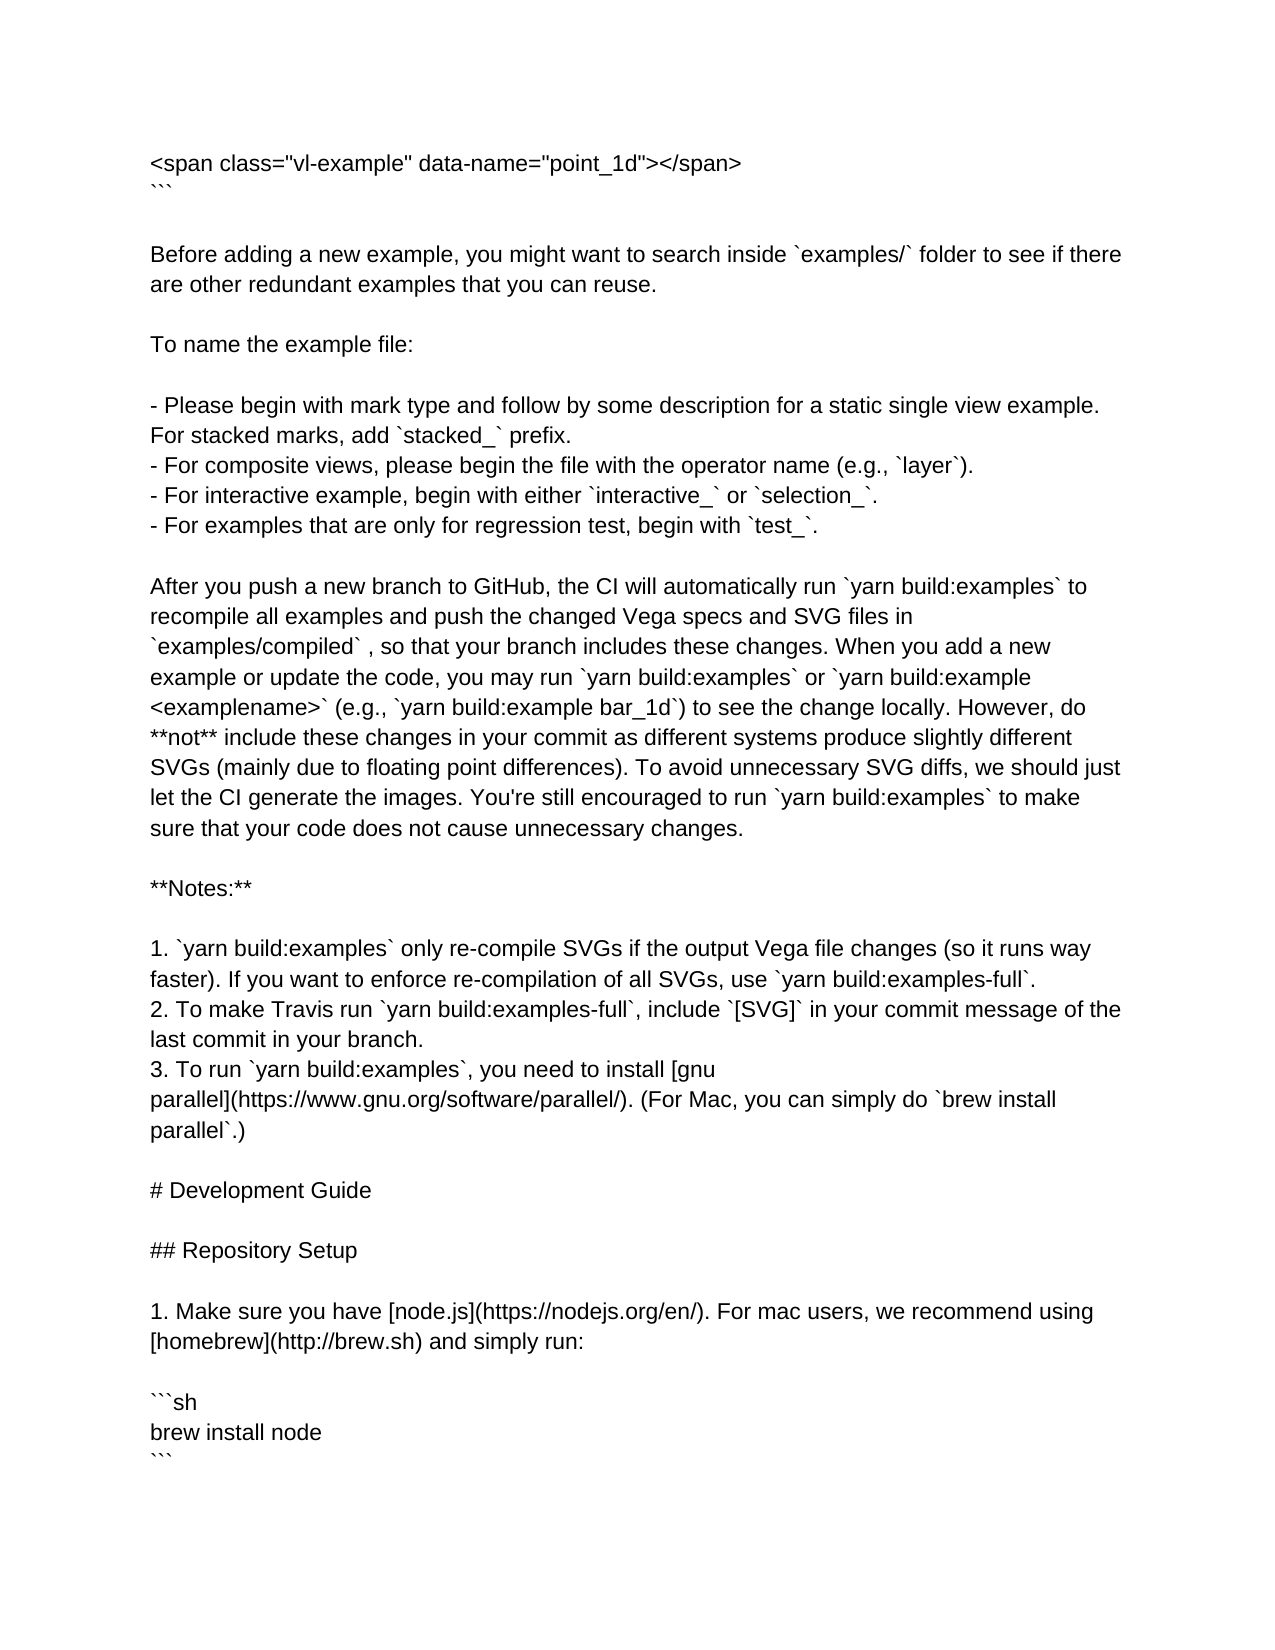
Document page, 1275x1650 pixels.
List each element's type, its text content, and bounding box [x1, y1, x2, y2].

text brew install node [150, 1419, 1125, 1445]
text - For examples that are only for regression test, begin with `test_`. [150, 512, 1125, 539]
text # Development Guide [150, 1177, 1125, 1203]
text 1. Make sure you have [node.js](https://nodejs.org/en/). For mac users, we recommend using [homebrew](http://brew.sh) and simply run: [150, 1298, 1125, 1354]
text Before adding a new example, you might want to search inside `examples/` folder to see if there are other redundant examples that you can reuse. [150, 241, 1125, 297]
text To name the example file: [150, 331, 1125, 358]
text ``` [150, 1449, 1125, 1475]
text <span class="vl-example" data-name="point_1d"></span> [150, 150, 1125, 176]
text - Please begin with mark type and follow by some description for a static single view example. For stacked marks, add `stacked_` prefix. [150, 392, 1125, 448]
text - For interactive example, begin with either `interactive_` or `selection_`. [150, 482, 1125, 509]
text 1. `yarn build:examples` only re-compile SVGs if the output Vega file changes (so it runs way faster). If you want to enforce re-compilation of all SVGs, use `yarn build:examples-full`. [150, 935, 1125, 992]
text 2. To make Travis run `yarn build:examples-full`, include `[SVG]` in your commit message of the last commit in your branch. [150, 996, 1125, 1052]
text ```sh [150, 1388, 1125, 1415]
text After you push a new branch to GitHub, the CI will automatically run `yarn build:examples` to recompile all examples and push the changed Vega specs and SVG files in `examples/compiled` , so that your branch includes these changes. When you add a new example or update the code, you may run `yarn build:examples` or `yarn build:example <examplename>` (e.g., `yarn build:example bar_1d`) to see the change locally. However, do **not** include these changes in your commit as different systems produce slightly different SVGs (mainly due to floating point differences). To avoid unnecessary SVG diffs, we should just let the CI generate the images. You're still encouraged to run `yarn build:examples` to make sure that your code does not cause unnecessary changes. [150, 573, 1125, 841]
text - For composite views, please begin the file with the operator name (e.g., `layer`). [150, 452, 1125, 478]
text ``` [150, 180, 1125, 207]
text **Notes:** [150, 875, 1125, 901]
text 3. To run `yarn build:examples`, you need to install [gnu parallel](https://www.gnu.org/software/parallel/). (For Mac, you can simply do `brew install parallel`.) [150, 1056, 1125, 1143]
text ## Repository Setup [150, 1237, 1125, 1264]
